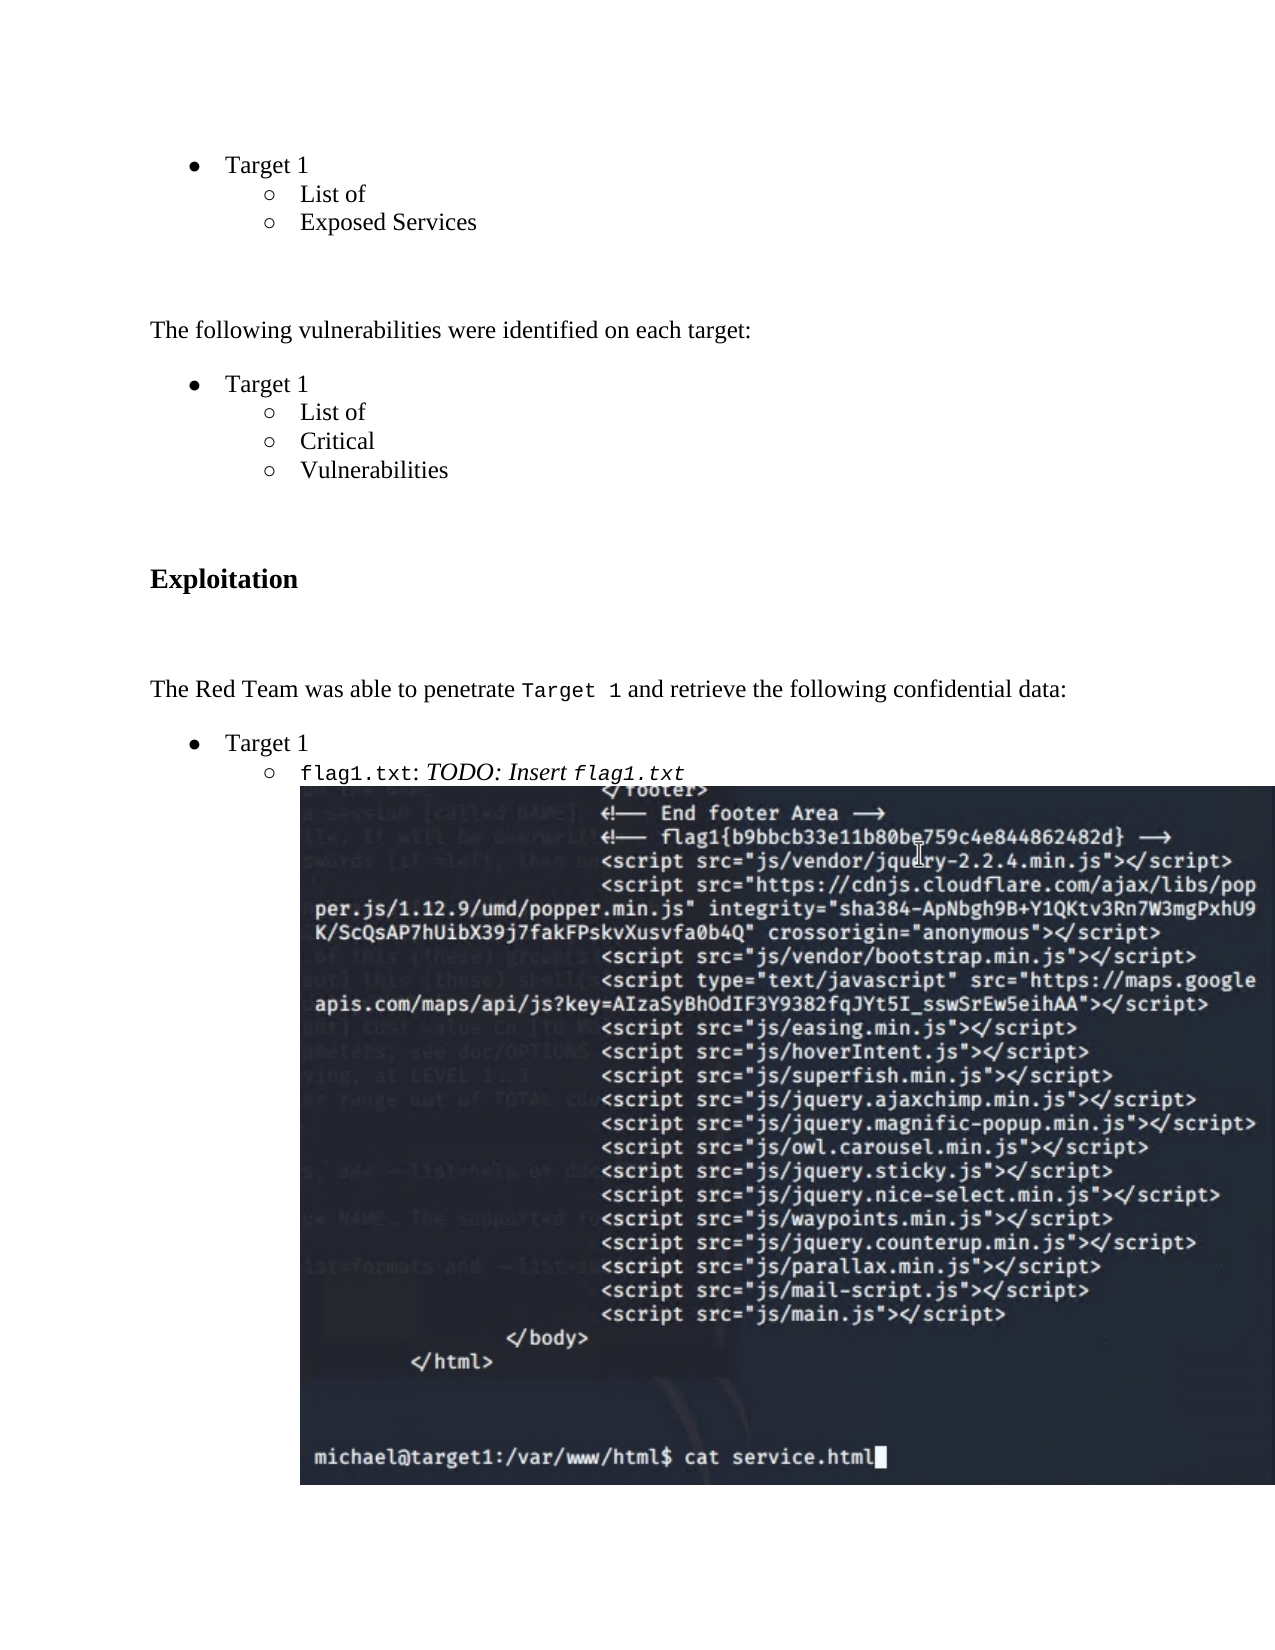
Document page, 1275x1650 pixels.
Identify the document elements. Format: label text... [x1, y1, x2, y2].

list Exposed Services [262, 207, 1125, 236]
picture [300, 786, 1275, 1485]
list Target 1 [187, 150, 1125, 179]
text Exploitation [150, 562, 1125, 595]
text The Red Team was able to penetrate Target 1 and retrieve the following confidential data: [150, 674, 1125, 703]
list Target 1 [187, 369, 1125, 397]
list Target 1 [187, 728, 1125, 757]
list Critical [262, 426, 1125, 455]
list Vulnerabilities [262, 455, 1125, 484]
list List of [262, 397, 1125, 426]
text The following vulnerabilities were identified on each target: [150, 315, 1125, 344]
list List of [262, 179, 1125, 207]
